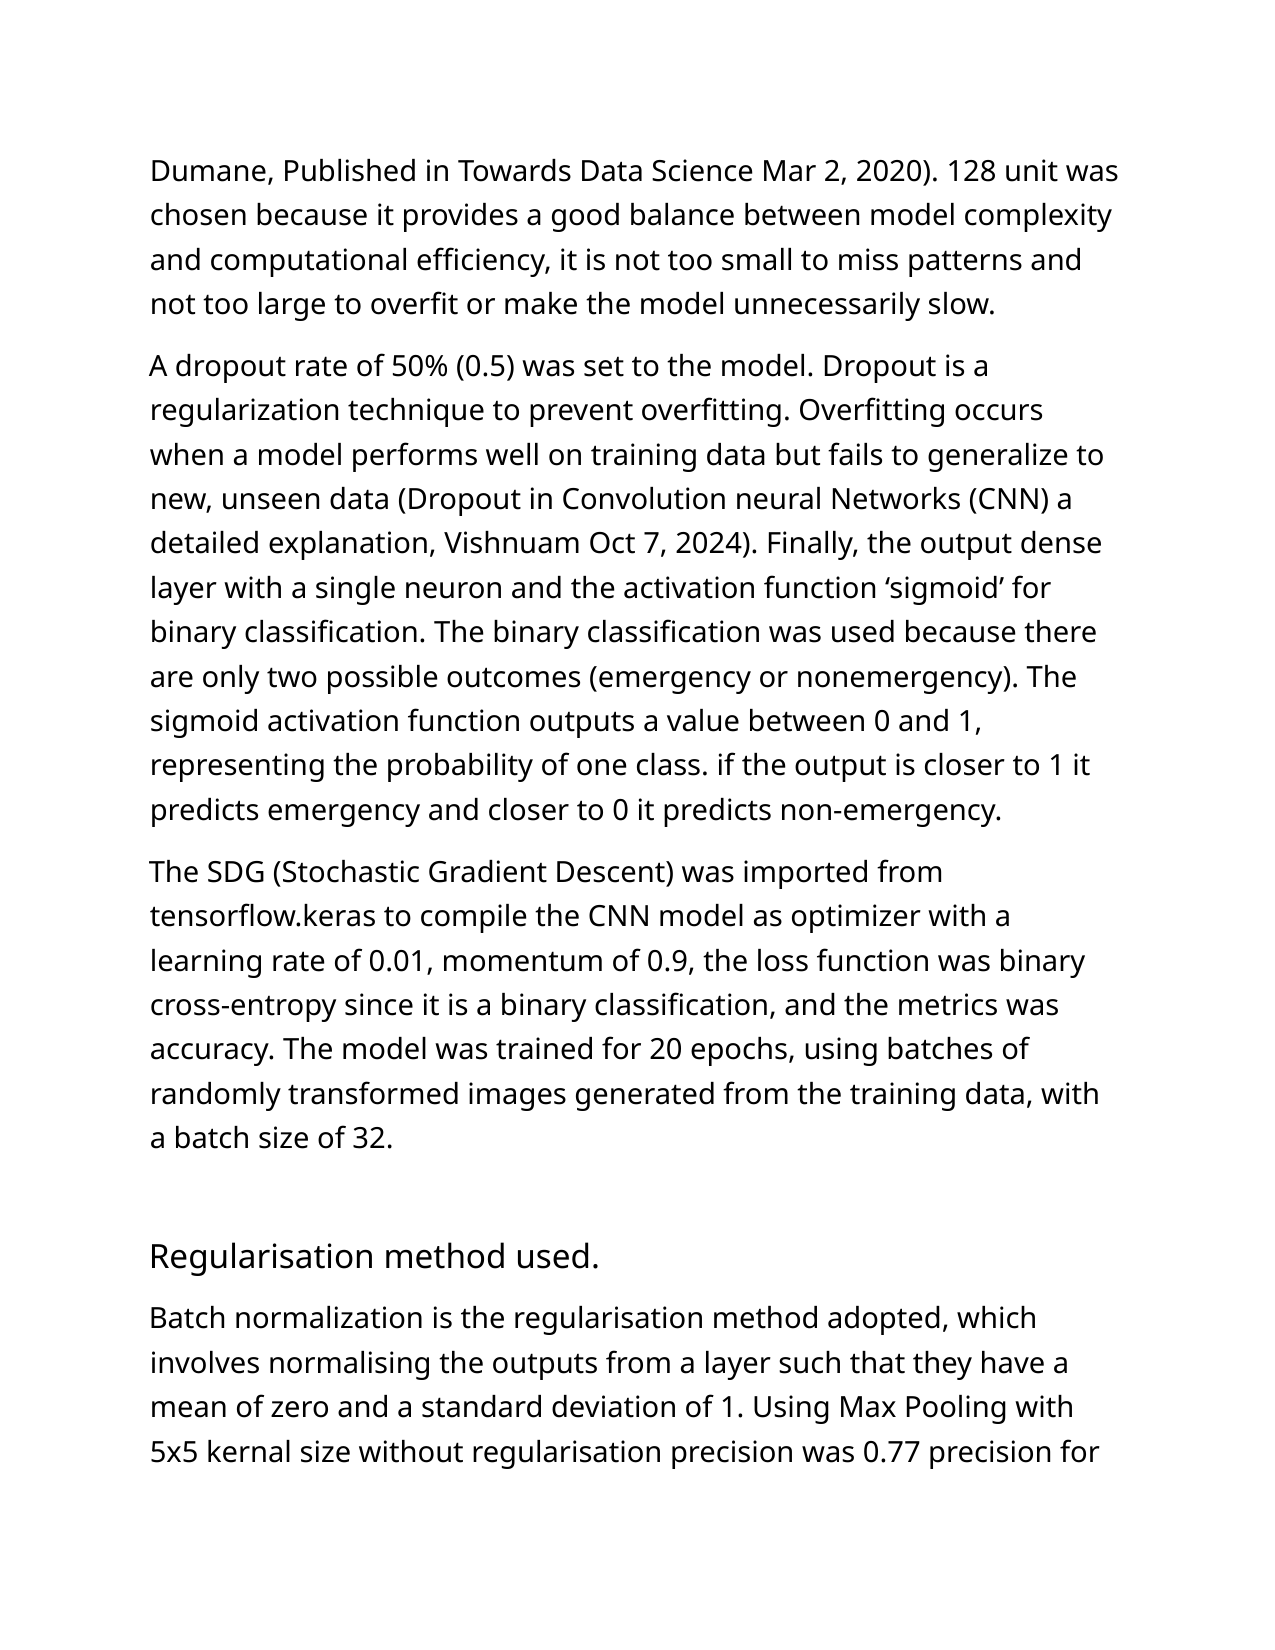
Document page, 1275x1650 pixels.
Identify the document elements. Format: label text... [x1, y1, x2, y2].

text A dropout rate of 50% (0.5) was set to the model. Dropout is a regularization technique to prevent overfitting. Overfitting occurs when a model performs well on training data but fails to generalize to new, unseen data (Dropout in Convolution neural Networks (CNN) a detailed explanation, Vishnuam Oct 7, 2024). Finally, the output dense layer with a single neuron and the activation function ‘sigmoid’ for binary classification. The binary classification was used because there are only two possible outcomes (emergency or nonemergency). The sigmoid activation function outputs a value between 0 and 1, representing the probability of one class. if the output is closer to 1 it predicts emergency and closer to 0 it predicts non-emergency. [148, 345, 1121, 829]
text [148, 1298, 1121, 1471]
text The SDG (Stochastic Gradient Descent) was imported from tensorflow.keras to compile the CNN model as optimizer with a learning rate of 0.01, momentum of 0.9, the loss function was binary cross-entropy since it is a binary classification, and the metrics was accuracy. The model was trained for 20 epochs, using batches of randomly transformed images generated from the training data, with a batch size of 32. [148, 851, 1121, 1157]
text Regularisation method used. [148, 1233, 1125, 1278]
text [148, 150, 1121, 323]
